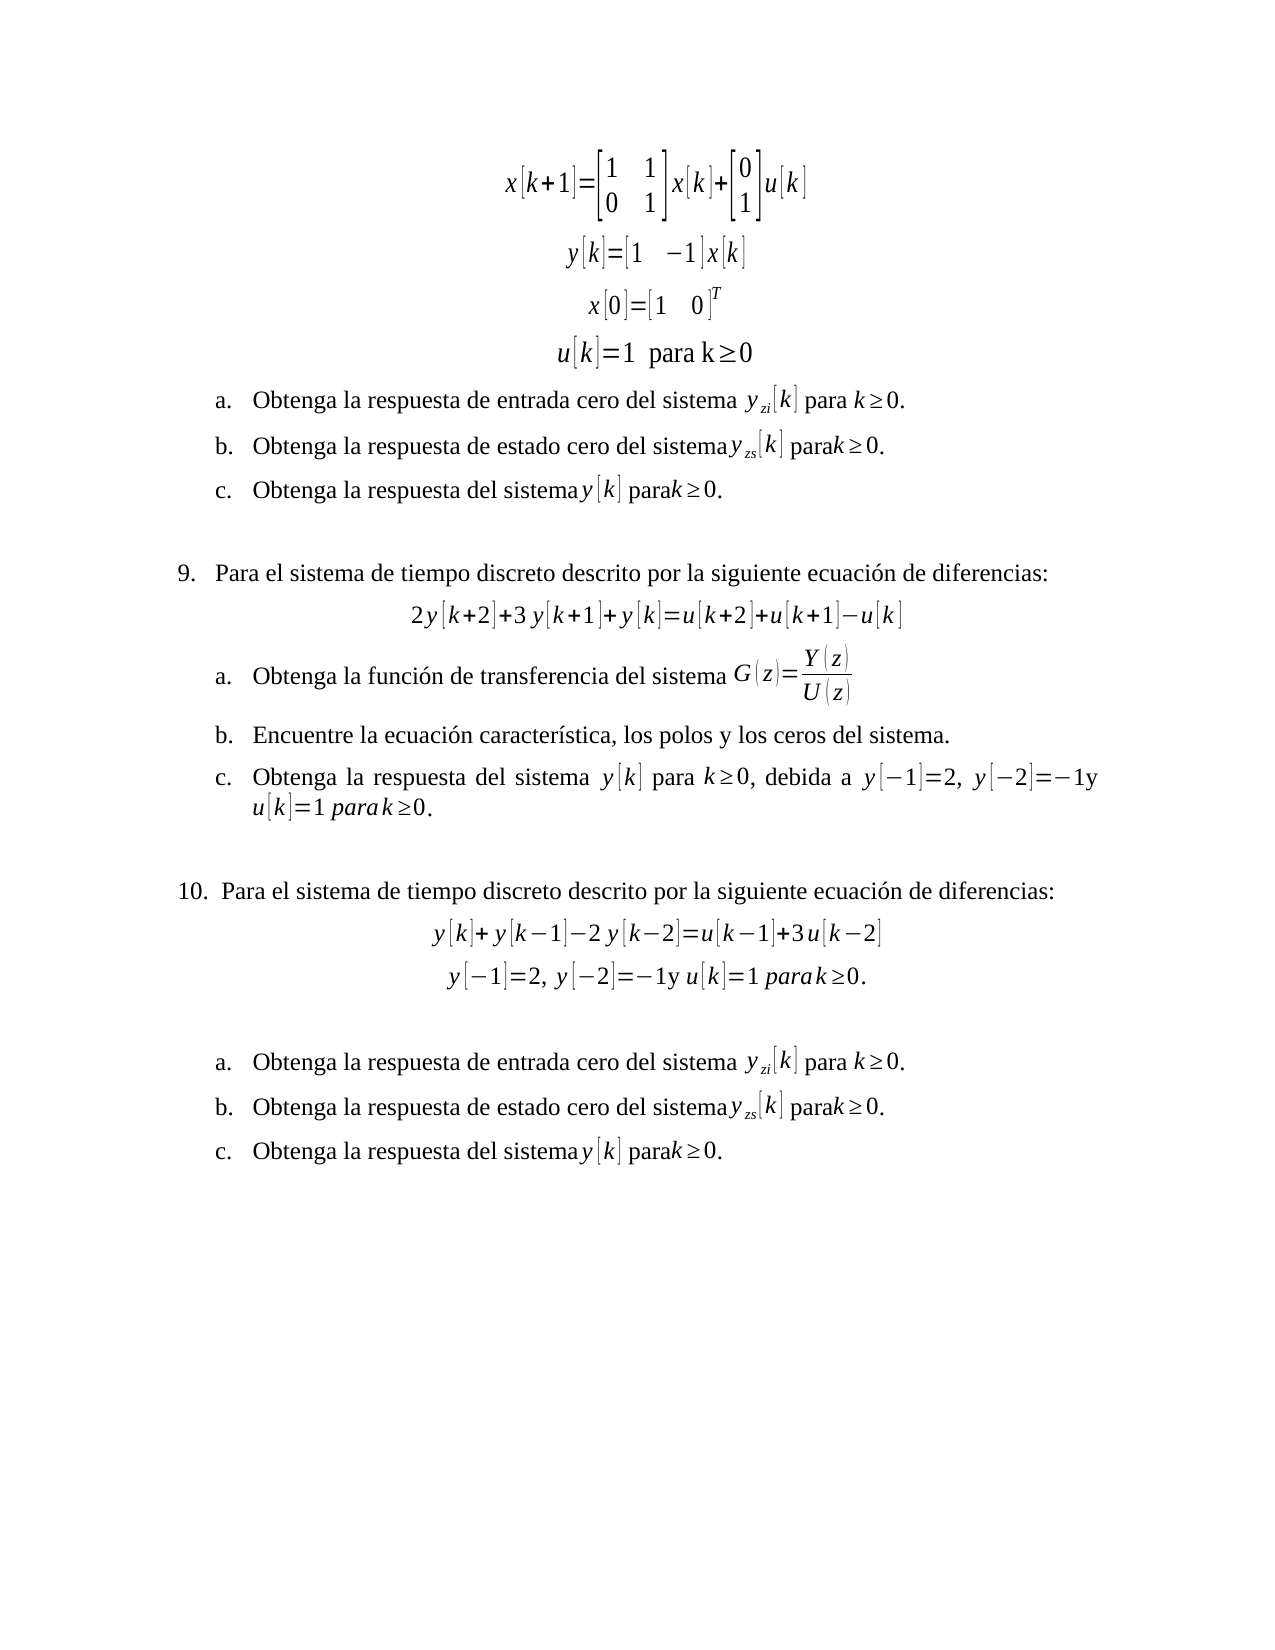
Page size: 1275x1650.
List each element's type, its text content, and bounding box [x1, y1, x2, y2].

list Obtenga la respuesta del sistema para. [215, 1136, 1098, 1166]
list Obtenga la respuesta de entrada cero del sistema para . [215, 1045, 1098, 1078]
list Obtenga la respuesta de estado cero del sistema para. [215, 1090, 1098, 1123]
list Para el sistema de tiempo discreto descrito por la siguiente ecuación de diferencias: [177, 876, 1098, 905]
text 2 [215, 600, 1098, 630]
list Obtenga la función de transferencia del sistema [215, 643, 1098, 708]
list Obtenga la respuesta de estado cero del sistema para. [215, 429, 1098, 462]
list Obtenga la respuesta del sistema para , debida a , y . [215, 762, 1098, 823]
list Obtenga la respuesta del sistema para. [215, 474, 1098, 505]
list Encuentre la ecuación característica, los polos y los ceros del sistema. [215, 720, 1098, 749]
list Para el sistema de tiempo discreto descrito por la siguiente ecuación de diferencias: [177, 558, 1098, 587]
list Obtenga la respuesta de entrada cero del sistema para . [215, 384, 1098, 416]
text , y . [215, 961, 1098, 991]
